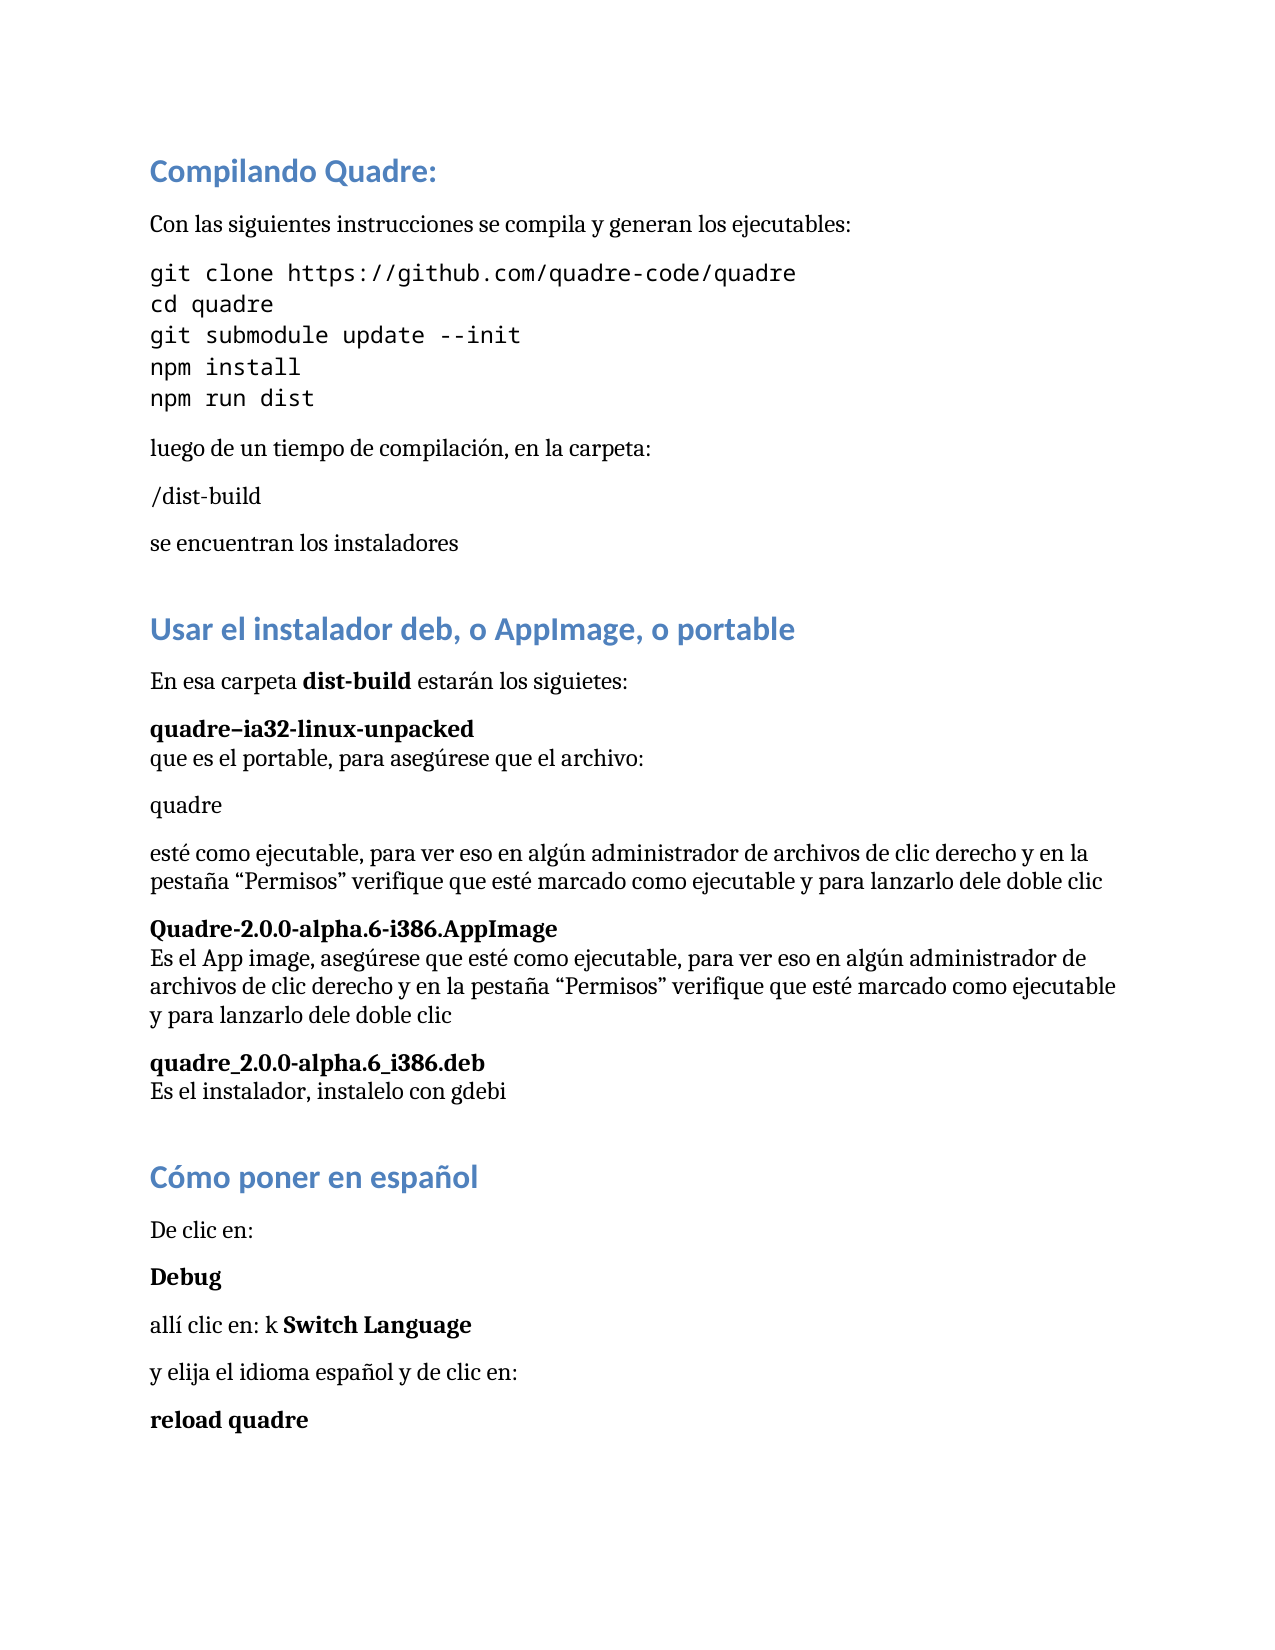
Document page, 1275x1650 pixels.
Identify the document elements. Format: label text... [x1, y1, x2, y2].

text esté como ejecutable, para ver eso en algún administrador de archivos de clic derecho y en la pestaña “Permisos” verifique que esté marcado como ejecutable y para lanzarlo dele doble clic [150, 838, 1125, 896]
text y elija el idioma español y de clic en: [150, 1358, 1125, 1387]
text De clic en: [150, 1216, 1125, 1244]
text luego de un tiempo de compilación, en la carpeta: [150, 434, 1125, 463]
text quadre–ia32-linux-unpacked que es el portable, para asegúrese que el archivo: [150, 715, 1125, 772]
text Quadre-2.0.0-alpha.6-i386.AppImage Es el App image, asegúrese que esté como ejecutable, para ver eso en algún administrador de archivos de clic derecho y en la pestaña “Permisos” verifique que esté marcado como ejecutable y para lanzarlo dele doble clic [150, 915, 1125, 1030]
text Debug [150, 1263, 1125, 1292]
text quadre_2.0.0-alpha.6_i386.deb Es el instalador, instalelo con gdebi [150, 1048, 1125, 1106]
text git clone https://github.com/quadre-code/quadre cd quadre git submodule update --init npm install npm run dist [150, 257, 1125, 413]
text Con las siguientes instrucciones se compila y generan los ejecutables: [150, 209, 1125, 238]
subtitle Compilando Quadre: [150, 150, 1125, 191]
text se encuentran los instaladores [150, 529, 1125, 558]
subtitle Cómo poner en español [150, 1156, 1125, 1197]
text quadre [150, 791, 1125, 820]
subtitle Usar el instalador deb, o AppImage, o portable [150, 608, 1125, 648]
text allí clic en: k Switch Language [150, 1311, 1125, 1339]
text /dist-build [150, 482, 1125, 510]
text En esa carpeta dist-build estarán los siguietes: [150, 667, 1125, 696]
text reload quadre [150, 1406, 1125, 1434]
